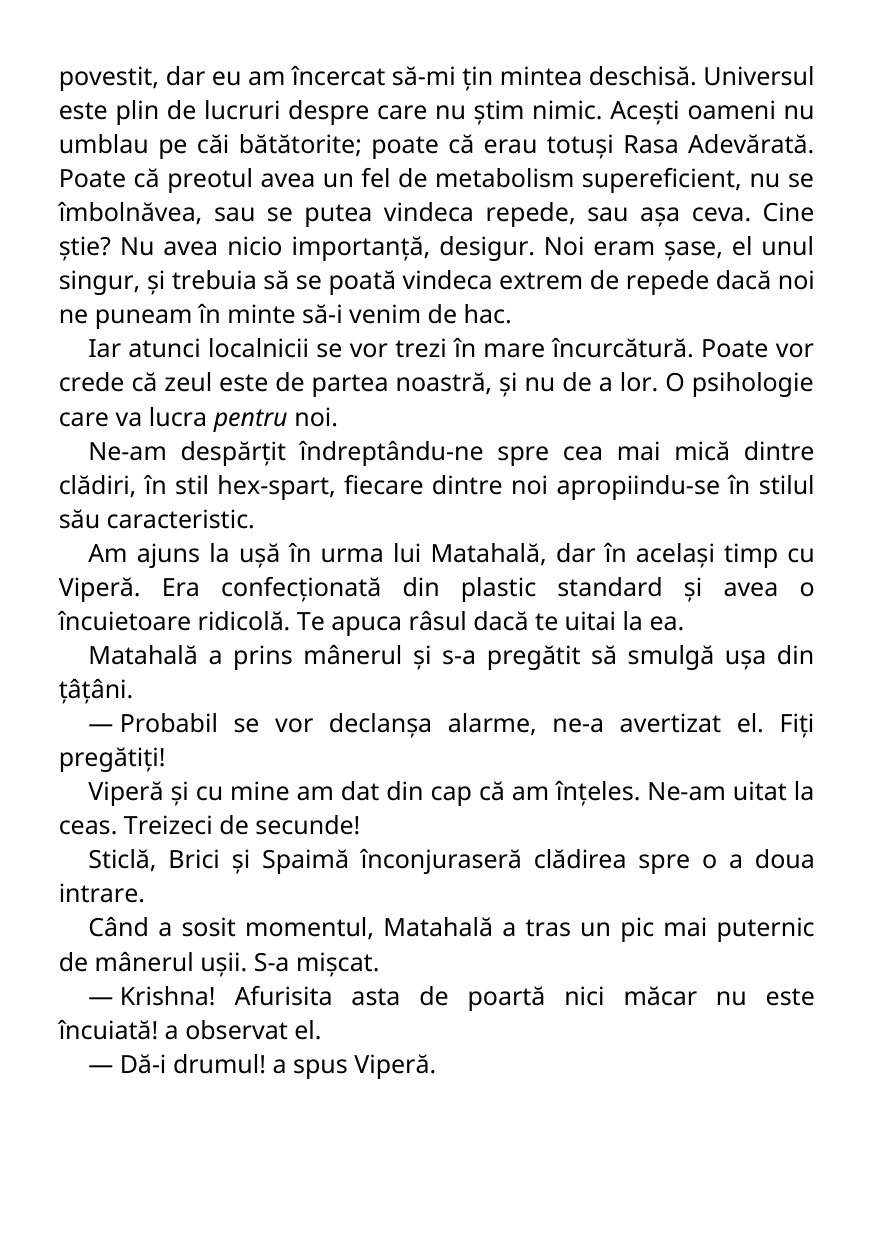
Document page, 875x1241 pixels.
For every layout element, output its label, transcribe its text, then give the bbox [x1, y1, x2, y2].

text Matahală a prins mânerul şi s-a pregătit să smulgă uşa din ţâţâni. [58, 638, 816, 706]
text ― Probabil se vor declanşa alarme, ne-a avertizat el. Fiţi pregătiţi! [58, 706, 816, 774]
text Am ajuns la uşă în urma lui Matahală, dar în acelaşi timp cu Viperă. Era confecţionată din plastic standard şi avea o încuietoare ridicolă. Te apuca râsul dacă te uitai la ea. [58, 535, 816, 638]
text ― Dă-i drumul! a spus Viperă. [58, 1046, 816, 1080]
text ― Krishna! Afurisita asta de poartă nici măcar nu este încuiată! a observat el. [58, 978, 816, 1046]
text Ne-am despărţit îndreptându-ne spre cea mai mică dintre clădiri, în stil hex-spart, fiecare dintre noi apropiindu-se în stilul său caracteristic. [58, 433, 816, 535]
text Sticlă, Brici şi Spaimă înconjuraseră clădirea spre o a doua intrare. [58, 842, 816, 910]
text Iar atunci localnicii se vor trezi în mare încurcătură. Poate vor crede că zeul este de partea noastră, şi nu de a lor. O psihologie care va lucra pentru noi. [58, 331, 816, 433]
text Viperă şi cu mine am dat din cap că am înţeles. Ne-am uitat la ceas. Treizeci de secunde! [58, 774, 816, 842]
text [58, 58, 816, 331]
text Când a sosit momentul, Matahală a tras un pic mai puternic de mânerul uşii. S-a mişcat. [58, 910, 816, 978]
